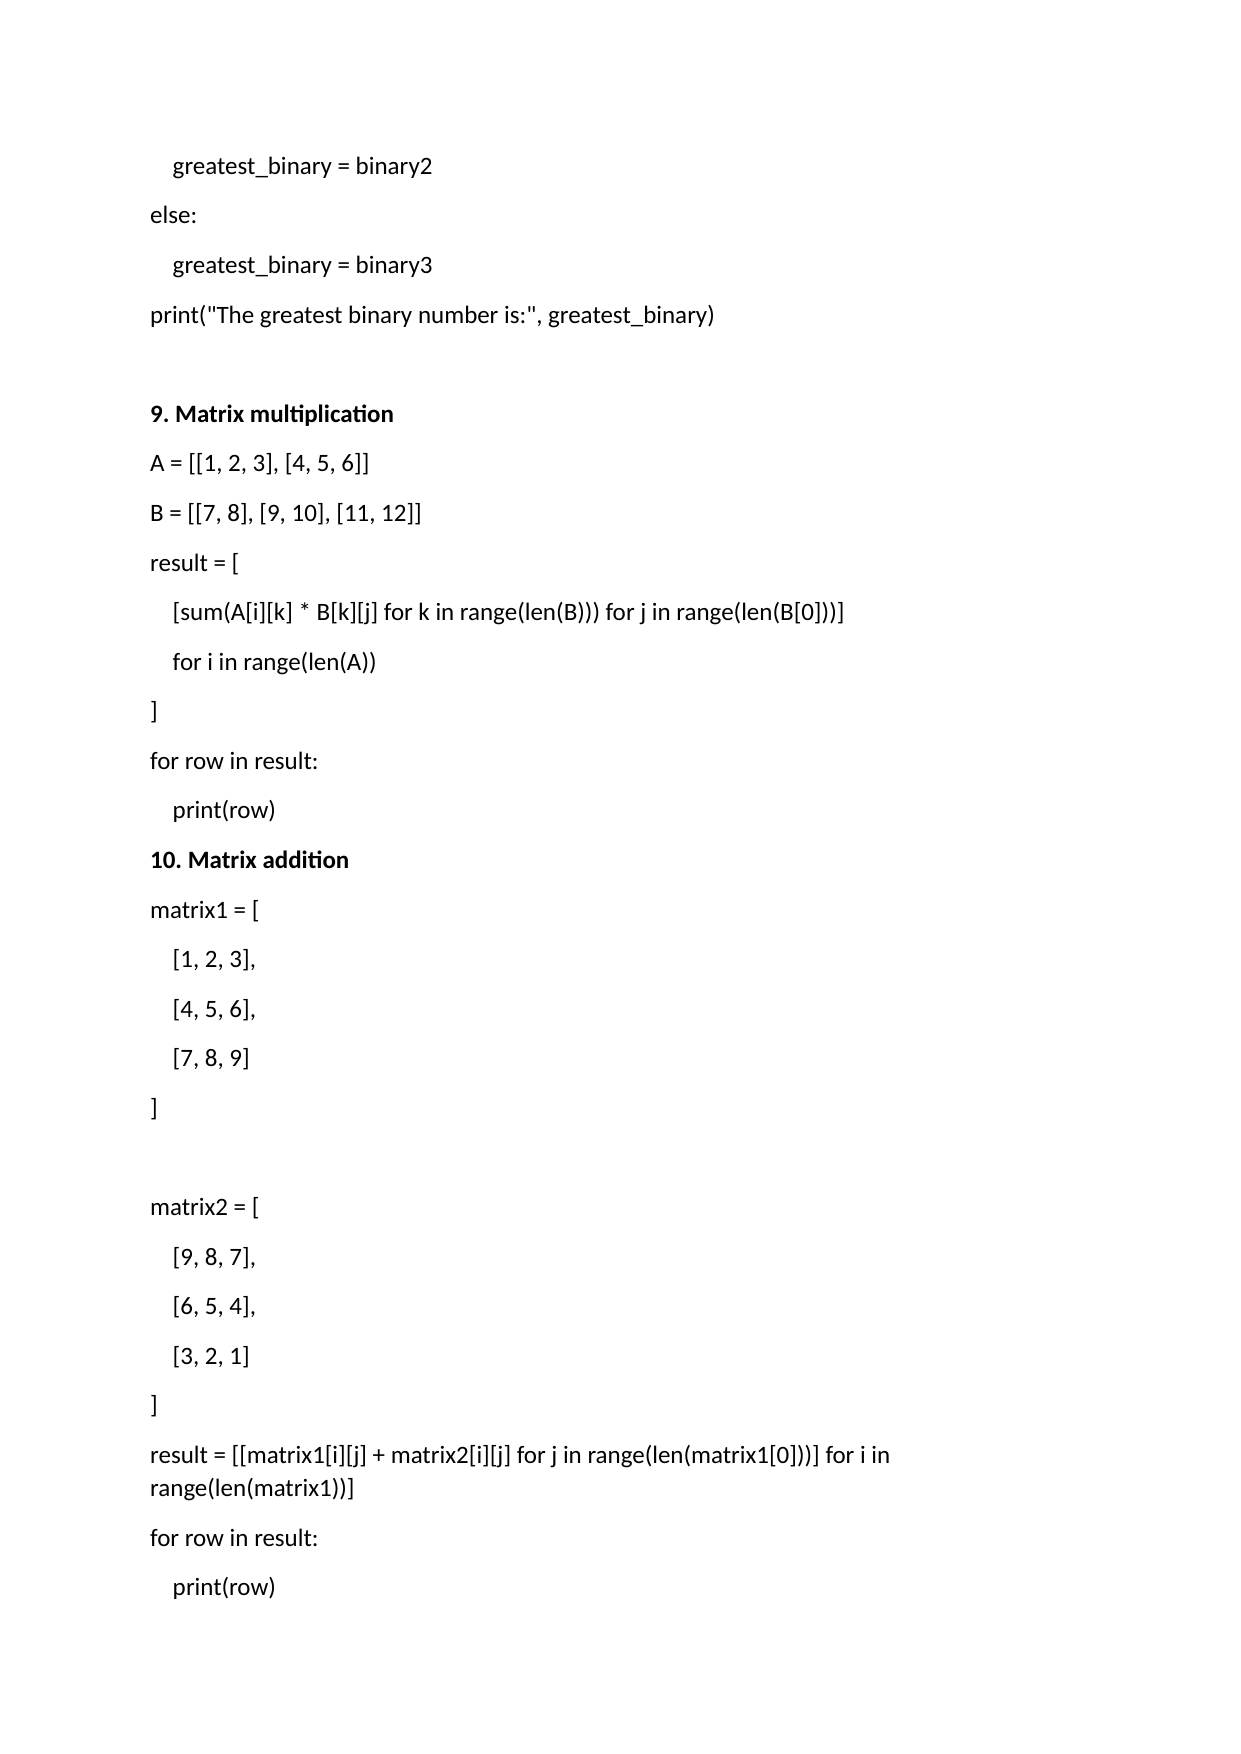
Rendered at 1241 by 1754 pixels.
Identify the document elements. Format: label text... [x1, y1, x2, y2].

text for row in result: [150, 1522, 1090, 1552]
text result = [ [150, 547, 1090, 577]
text [7, 8, 9] [150, 1042, 1090, 1073]
text for i in range(len(A)) [150, 646, 1090, 676]
text [sum(A[i][k] * B[k][j] for k in range(len(B))) for j in range(len(B[0]))] [150, 596, 1090, 627]
text print(row) [150, 1571, 1090, 1602]
text [6, 5, 4], [150, 1290, 1090, 1321]
text [4, 5, 6], [150, 993, 1090, 1023]
text print("The greatest binary number is:", greatest_binary) [150, 299, 1090, 329]
text ] [150, 1389, 1090, 1420]
text B = [[7, 8], [9, 10], [11, 12]] [150, 497, 1090, 528]
text else: [150, 199, 1090, 230]
text ] [150, 695, 1090, 726]
text for row in result: [150, 745, 1090, 776]
text 9. Matrix multiplication [150, 398, 1090, 428]
text A = [[1, 2, 3], [4, 5, 6]] [150, 447, 1090, 478]
text matrix2 = [ [150, 1191, 1090, 1222]
text print(row) [150, 794, 1090, 825]
text greatest_binary = binary3 [150, 249, 1090, 280]
text result = [[matrix1[i][j] + matrix2[i][j] for j in range(len(matrix1[0]))] for i in range(len(matrix1))] [150, 1439, 1090, 1503]
text [3, 2, 1] [150, 1340, 1090, 1371]
text [1, 2, 3], [150, 943, 1090, 974]
text greatest_binary = binary2 [150, 150, 1090, 181]
text [9, 8, 7], [150, 1241, 1090, 1271]
text matrix1 = [ [150, 894, 1090, 924]
text ] [150, 1092, 1090, 1123]
text 10. Matrix addition [150, 844, 1090, 875]
